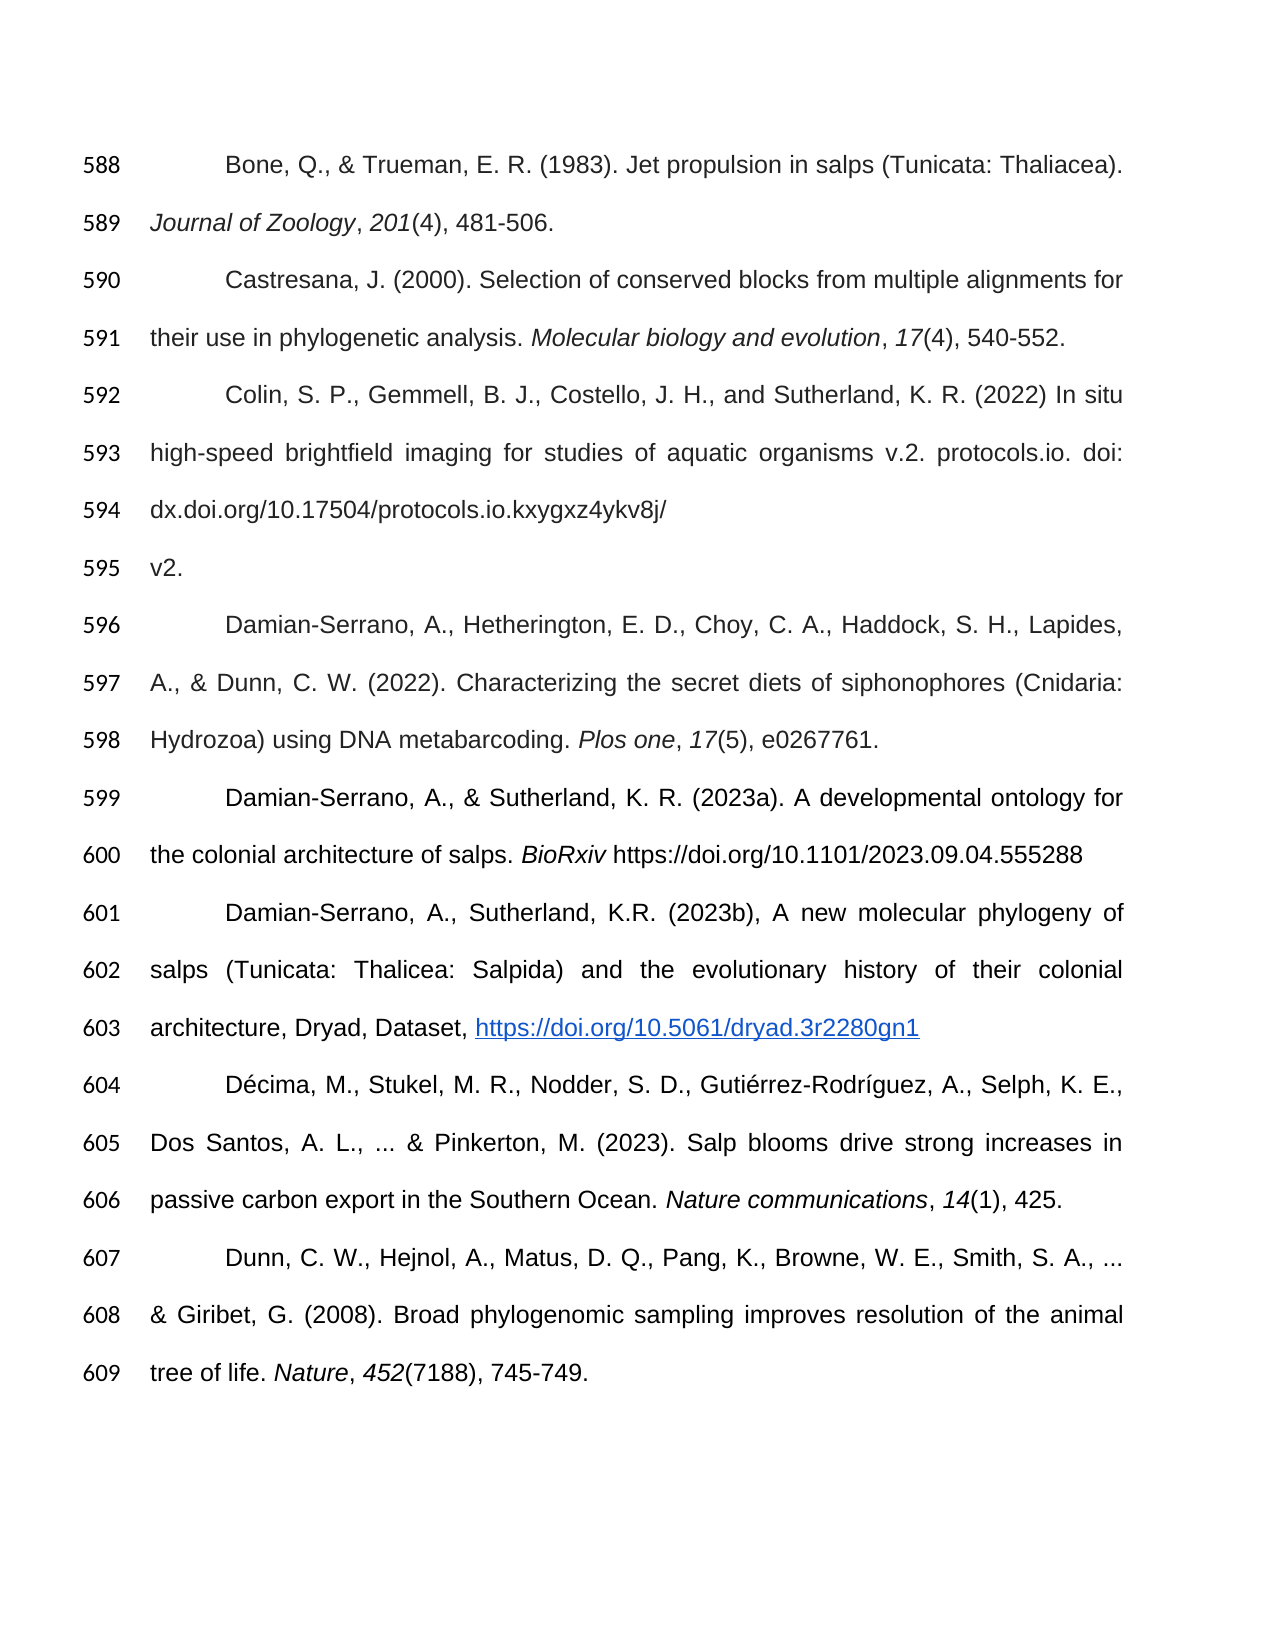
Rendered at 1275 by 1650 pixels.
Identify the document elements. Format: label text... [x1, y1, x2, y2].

text Décima, M., Stukel, M. R., Nodder, S. D., Gutiérrez-Rodríguez, A., Selph, K. E., Dos Santos, A. L., ... & Pinkerton, M. (2023). Salp blooms drive strong increases in passive carbon export in the Southern Ocean. Nature communications, 14(1), 425. [150, 1070, 1125, 1128]
text Damian-Serrano, A., Sutherland, K.R. (2023b), A new molecular phylogeny of salps (Tunicata: Thalicea: Salpida) and the evolutionary history of their colonial architecture, Dryad, Dataset, https://doi.org/10.5061/dryad.3r2280gn1 [150, 897, 1125, 955]
text Dunn, C. W., Hejnol, A., Matus, D. Q., Pang, K., Browne, W. E., Smith, S. A., ... & Giribet, G. (2008). Broad phylogenomic sampling improves resolution of the animal tree of life. Nature, 452(7188), 745-749. [150, 1329, 1125, 1386]
text v2. [150, 552, 1125, 581]
text Damian-Serrano, A., Sutherland, K.R. (2023b), A new molecular phylogeny of salps (Tunicata: Thalicea: Salpida) and the evolutionary history of their colonial architecture, Dryad, Dataset, https://doi.org/10.5061/dryad.3r2280gn1 [150, 984, 1125, 1041]
text Damian-Serrano, A., Hetherington, E. D., Choy, C. A., Haddock, S. H., Lapides, A., & Dunn, C. W. (2022). Characterizing the secret diets of siphonophores (Cnidaria: Hydrozoa) using DNA metabarcoding. Plos one, 17(5), e0267761. [150, 696, 1125, 754]
text Damian-Serrano, A., Hetherington, E. D., Choy, C. A., Haddock, S. H., Lapides, A., & Dunn, C. W. (2022). Characterizing the secret diets of siphonophores (Cnidaria: Hydrozoa) using DNA metabarcoding. Plos one, 17(5), e0267761. [150, 610, 1125, 668]
text Colin, S. P., Gemmell, B. J., Costello, J. H., and Sutherland, K. R. (2022) In situ high-speed brightfield imaging for studies of aquatic organisms v.2. protocols.io. doi: dx.doi.org/10.17504/protocols.io.kxygxz4ykv8j/ [150, 466, 1125, 524]
text Colin, S. P., Gemmell, B. J., Costello, J. H., and Sutherland, K. R. (2022) In situ high-speed brightfield imaging for studies of aquatic organisms v.2. protocols.io. doi: dx.doi.org/10.17504/protocols.io.kxygxz4ykv8j/ [150, 380, 1125, 438]
text Dunn, C. W., Hejnol, A., Matus, D. Q., Pang, K., Browne, W. E., Smith, S. A., ... & Giribet, G. (2008). Broad phylogenomic sampling improves resolution of the animal tree of life. Nature, 452(7188), 745-749. [150, 1242, 1125, 1300]
text Décima, M., Stukel, M. R., Nodder, S. D., Gutiérrez-Rodríguez, A., Selph, K. E., Dos Santos, A. L., ... & Pinkerton, M. (2023). Salp blooms drive strong increases in passive carbon export in the Southern Ocean. Nature communications, 14(1), 425. [150, 1156, 1125, 1214]
text Damian-Serrano, A., & Sutherland, K. R. (2023a). A developmental ontology for the colonial architecture of salps. BioRxiv https://doi.org/10.1101/2023.09.04.555288 [150, 782, 1125, 869]
text Bone, Q., & Trueman, E. R. (1983). Jet propulsion in salps (Tunicata: Thaliacea). Journal of Zoology, 201(4), 481-506. [150, 150, 1125, 236]
text Castresana, J. (2000). Selection of conserved blocks from multiple alignments for their use in phylogenetic analysis. Molecular biology and evolution, 17(4), 540-552. [150, 265, 1125, 351]
